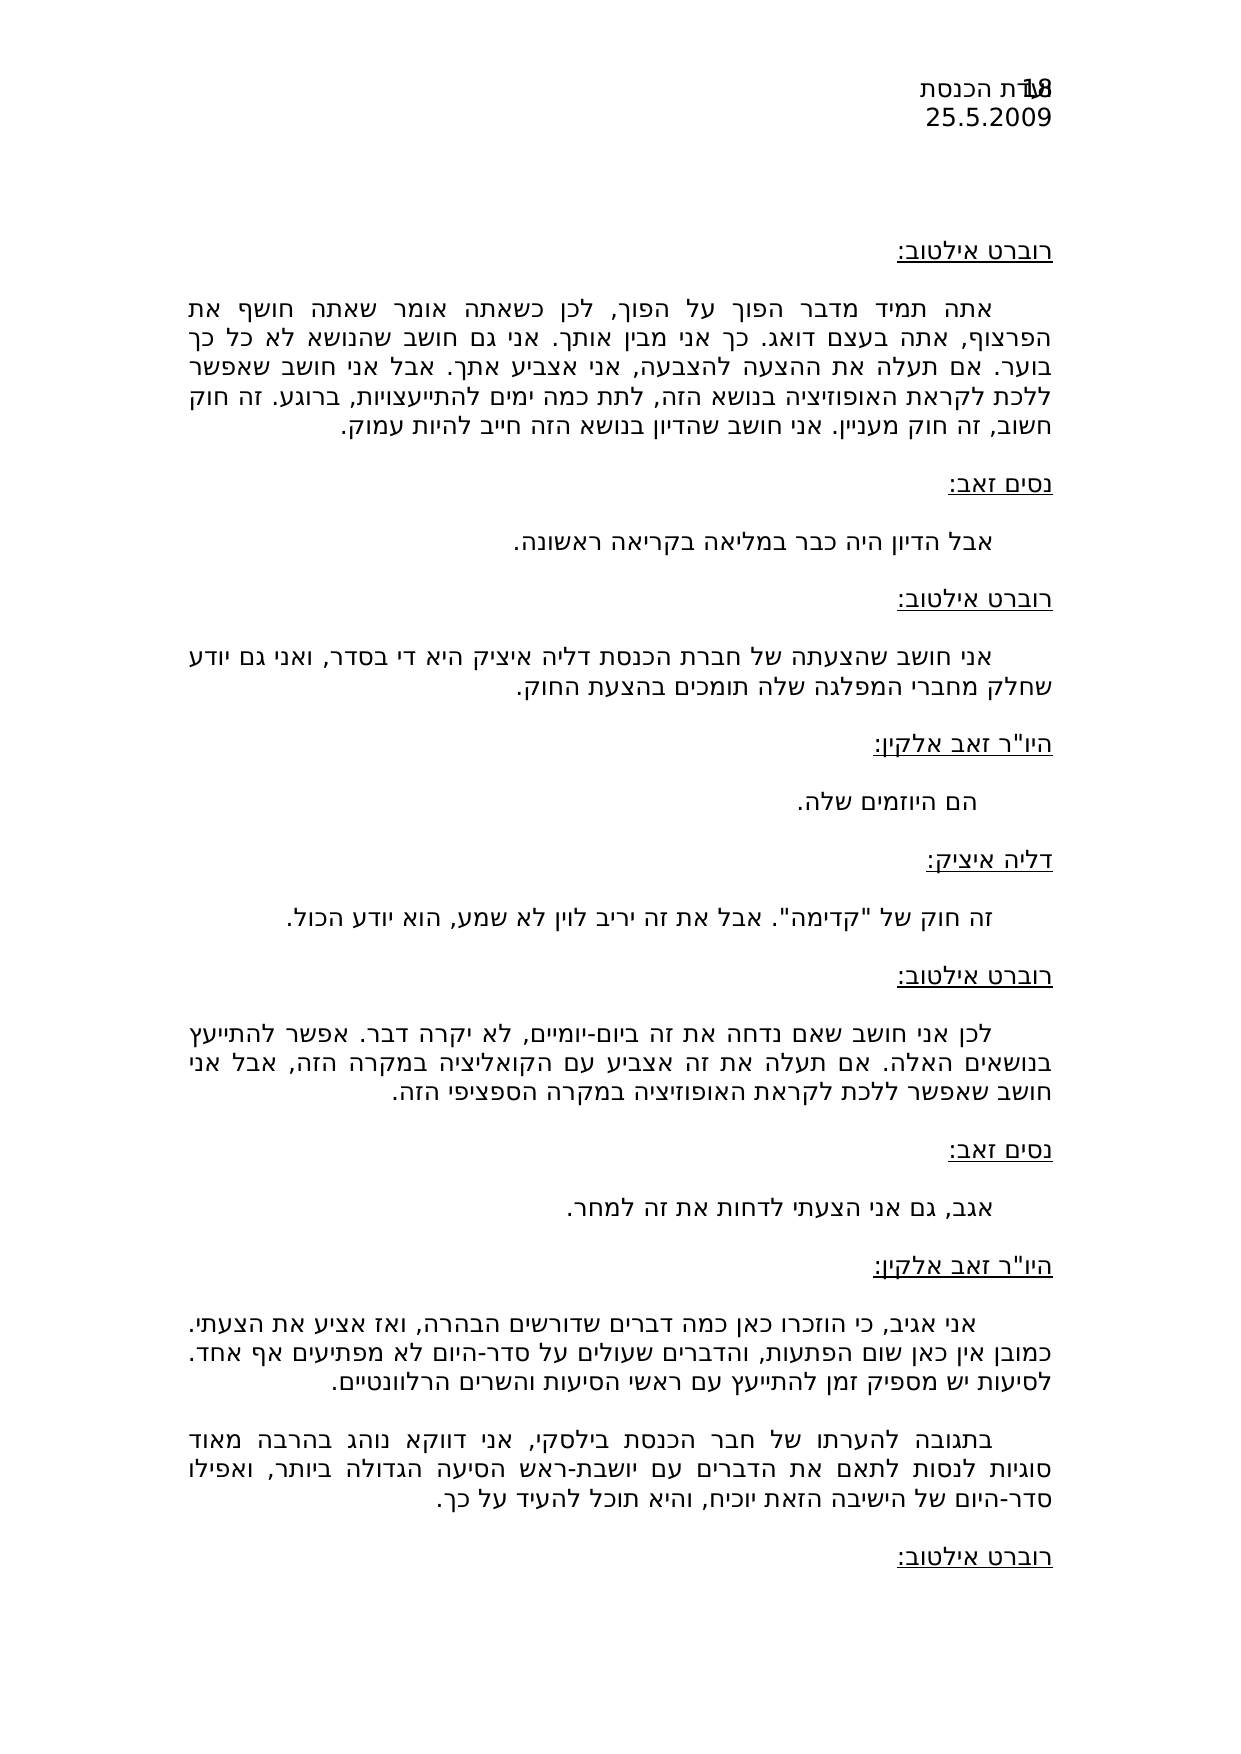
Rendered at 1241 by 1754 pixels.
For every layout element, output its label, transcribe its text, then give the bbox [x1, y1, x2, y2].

text דליה איציק: [187, 845, 1053, 874]
text רוברט אילטוב: [187, 1542, 1053, 1571]
text בתגובה להערתו של חבר הכנסת בילסקי, אני דווקא נוהג בהרבה מאוד סוגיות לנסות לתאם את הדברים עם יושבת-ראש הסיעה הגדולה ביותר, ואפילו סדר-היום של הישיבה הזאת יוכיח, והיא תוכל להעיד על כך. [187, 1425, 1053, 1513]
text אבל הדיון היה כבר במליאה בקריאה ראשונה. [187, 527, 1053, 556]
text אגב, גם אני הצעתי לדחות את זה למחר. [187, 1193, 1053, 1222]
text היו"ר זאב אלקין: [187, 1251, 1053, 1280]
text זה חוק של "קדימה". אבל את זה יריב לוין לא שמע, הוא יודע הכול. [187, 903, 1053, 932]
text רוברט אילטוב: [187, 236, 1053, 265]
text נסים זאב: [187, 469, 1053, 498]
text רוברט אילטוב: [187, 584, 1053, 614]
text נסים זאב: [187, 1135, 1053, 1164]
text אני אגיב, כי הוזכרו כאן כמה דברים שדורשים הבהרה, ואז אציע את הצעתי. כמובן אין כאן שום הפתעות, והדברים שעולים על סדר-היום לא מפתיעים אף אחד. לסיעות יש מספיק זמן להתייעץ עם ראשי הסיעות והשרים הרלוונטיים. [187, 1309, 1053, 1397]
text אני חושב שהצעתה של חברת הכנסת דליה איציק היא די בסדר, ואני גם יודע שחלק מחברי המפלגה שלה תומכים בהצעת החוק. [187, 642, 1053, 701]
text הם היוזמים שלה. [187, 787, 1053, 817]
text לכן אני חושב שאם נדחה את זה ביום-יומיים, לא יקרה דבר. אפשר להתייעץ בנושאים האלה. אם תעלה את זה אצביע עם הקואליציה במקרה הזה, אבל אני חושב שאפשר ללכת לקראת האופוזיציה במקרה הספציפי הזה. [187, 1019, 1053, 1107]
text היו"ר זאב אלקין: [187, 729, 1053, 759]
text רוברט אילטוב: [187, 961, 1053, 990]
text אתה תמיד מדבר הפוך על הפוך, לכן כשאתה אומר שאתה חושף את הפרצוף, אתה בעצם דואג. כך אני מבין אותך. אני גם חושב שהנושא לא כל כך בוער. אם תעלה את ההצעה להצבעה, אני אצביע אתך. אבל אני חושב שאפשר ללכת לקראת האופוזיציה בנושא הזה, לתת כמה ימים להתייעצויות, ברוגע. זה חוק חשוב, זה חוק מעניין. אני חושב שהדיון בנושא הזה חייב להיות עמוק. [187, 294, 1053, 440]
